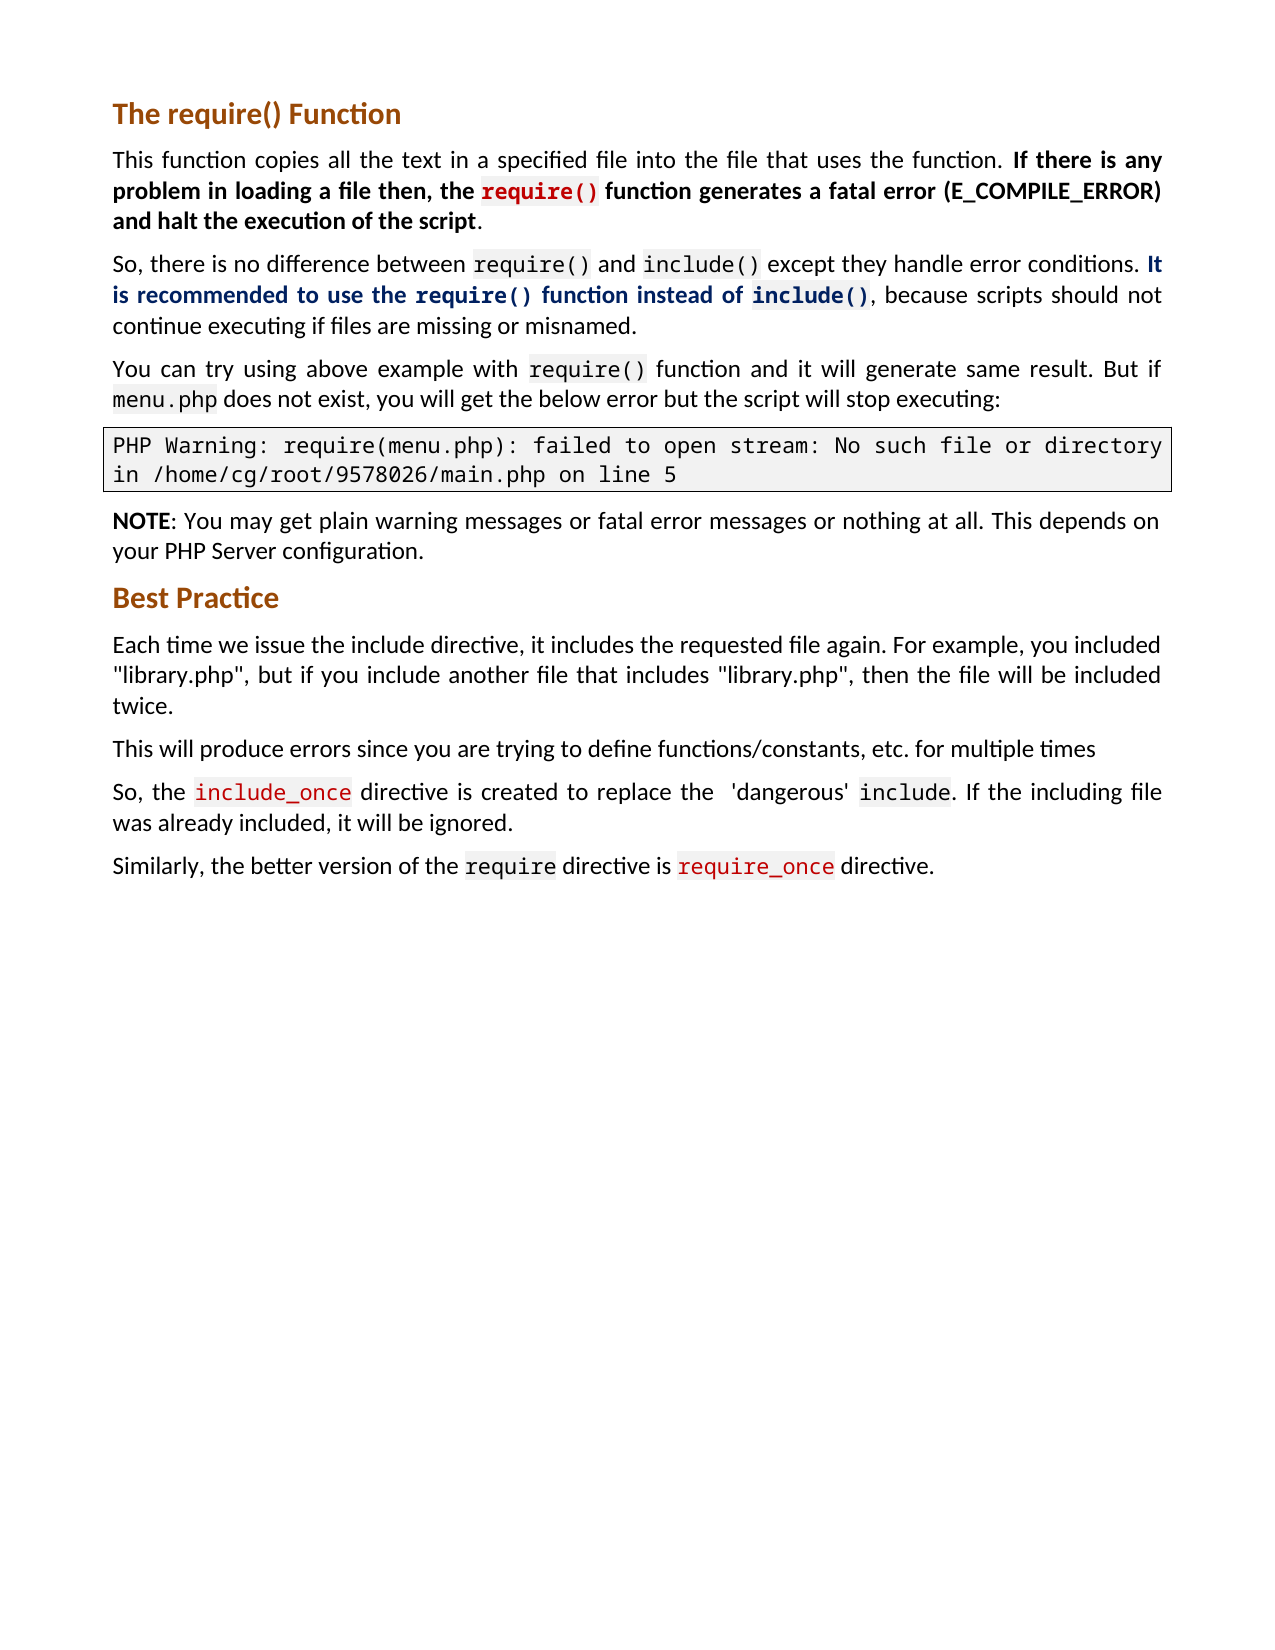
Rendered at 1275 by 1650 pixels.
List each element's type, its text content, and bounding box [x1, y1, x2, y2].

subtitle The require() Function [112, 94, 1162, 132]
text NOTE: You may get plain warning messages or fatal error messages or nothing at all. This depends on your PHP Server configuration. [112, 505, 1162, 566]
text So, the include_once directive is created to replace the 'dangerous' include. If the including file was already included, it will be ignored. [112, 776, 1162, 837]
text PHP Warning: require(menu.php): failed to open stream: No such file or directory in /home/cg/root/9578026/main.php on line 5 [104, 428, 1171, 491]
subtitle Best Practice [112, 578, 1162, 617]
text Similarly, the better version of the require directive is require_once directive. [112, 850, 1162, 880]
text This will produce errors since you are trying to define functions/constants, etc. for multiple times [112, 733, 1162, 764]
text This function copies all the text in a specified file into the file that uses the function. If there is any problem in loading a file then, the require() function generates a fatal error (E_COMPILE_ERROR) and halt the execution of the script. [112, 144, 1162, 236]
text Each time we issue the include directive, it includes the requested file again. For example, you included "library.php", but if you include another file that includes "library.php", then the file will be included twice. [112, 629, 1162, 721]
text So, there is no difference between require() and include() except they handle error conditions. It is recommended to use the require() function instead of include(), because scripts should not continue executing if files are missing or misnamed. [112, 248, 1162, 340]
text You can try using above example with require() function and it will generate same result. But if menu.php does not exist, you will get the below error but the script will stop executing: [112, 353, 1162, 414]
